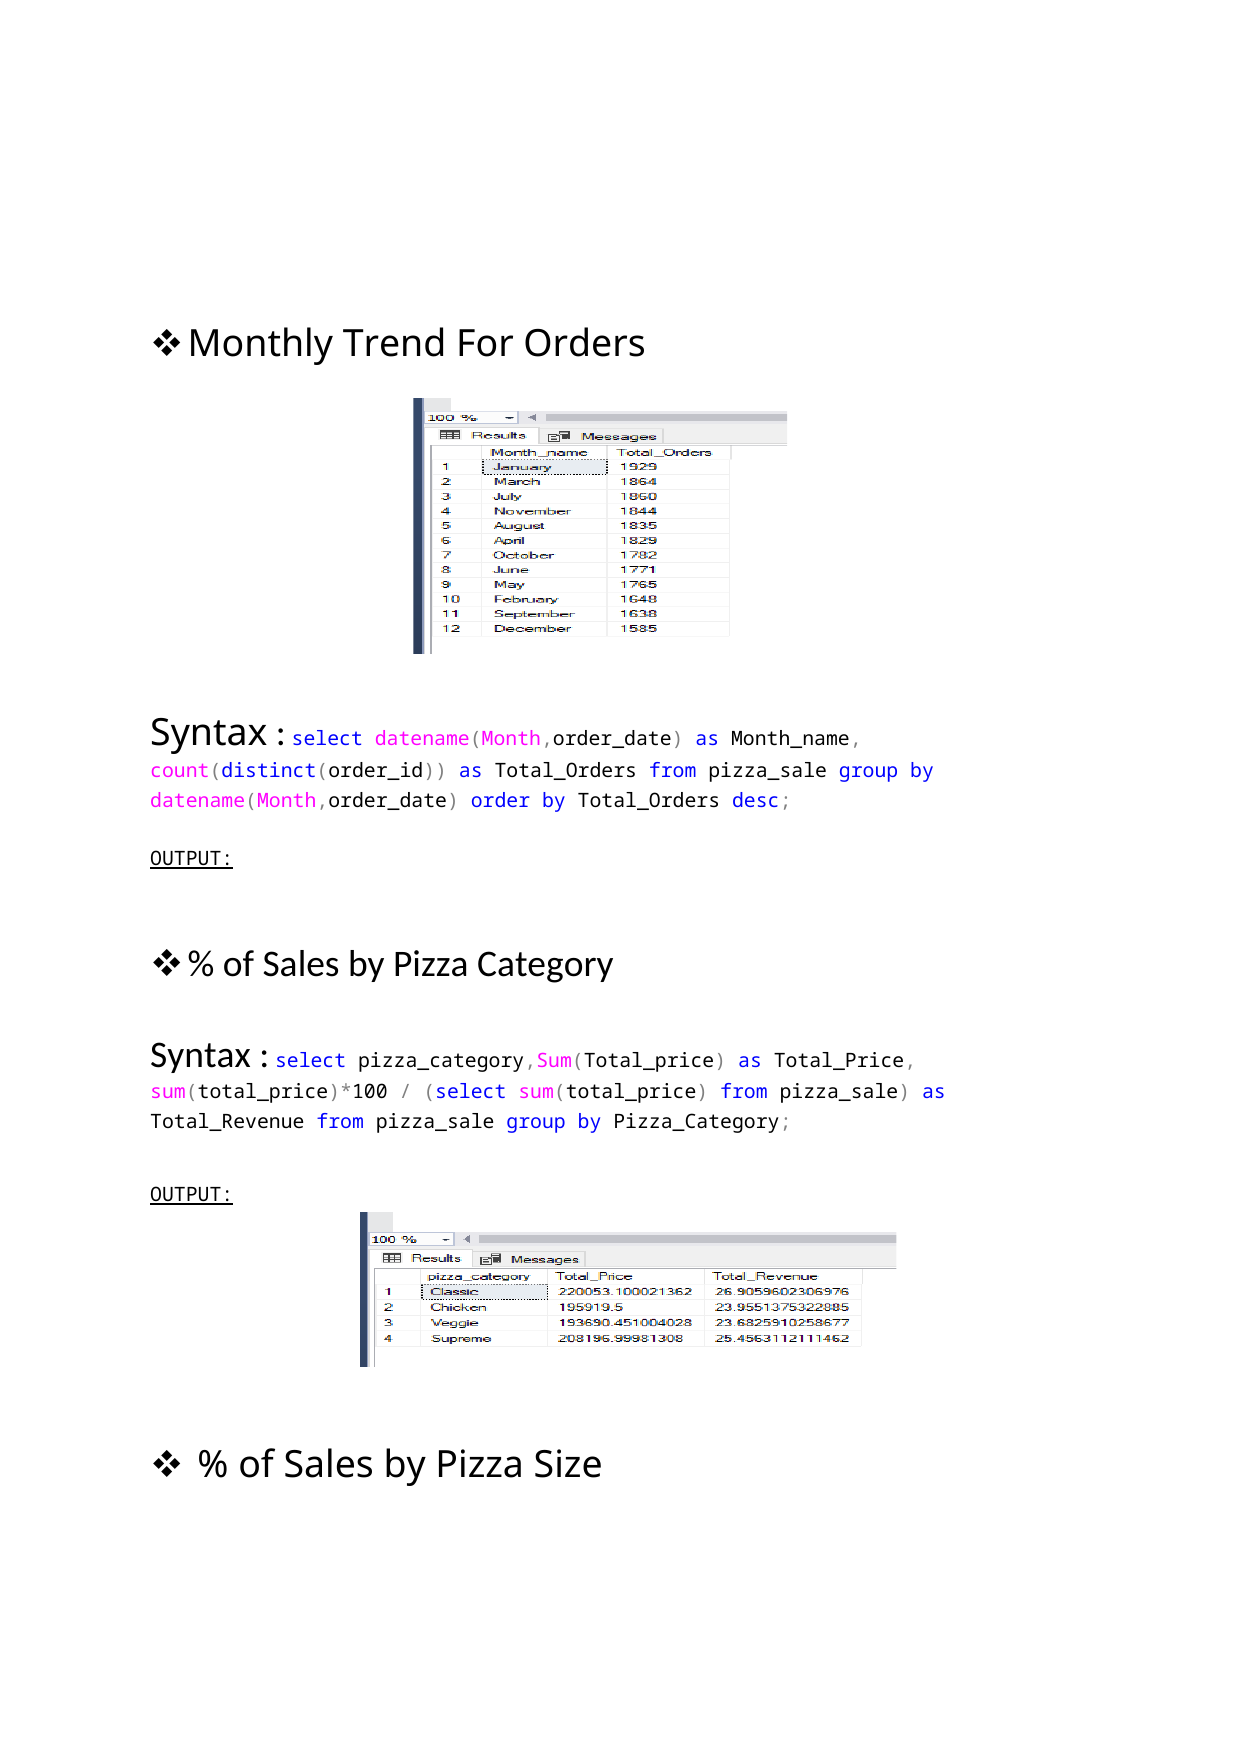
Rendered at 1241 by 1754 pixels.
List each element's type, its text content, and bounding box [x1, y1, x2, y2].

list % of Sales by Pizza Size [150, 1438, 1090, 1489]
text OUTPUT: [150, 844, 1090, 871]
text Syntax : select pizza_category,Sum(Total_price) as Total_Price, sum(total_price)*100 / (select sum(total_price) from pizza_sale) as Total_Revenue from pizza_sale group by Pizza_Category; [150, 1031, 1090, 1134]
list Monthly Trend For Orders [150, 317, 1090, 368]
picture [360, 1212, 897, 1367]
text OUTPUT: [150, 1180, 1090, 1207]
picture [413, 398, 788, 654]
list % of Sales by Pizza Category [150, 939, 1090, 985]
text Syntax : select datename(Month,order_date) as Month_name, count(distinct(order_id)) as Total_Orders from pizza_sale group by datename(Month,order_date) order by Total_Orders desc; [150, 705, 1090, 814]
